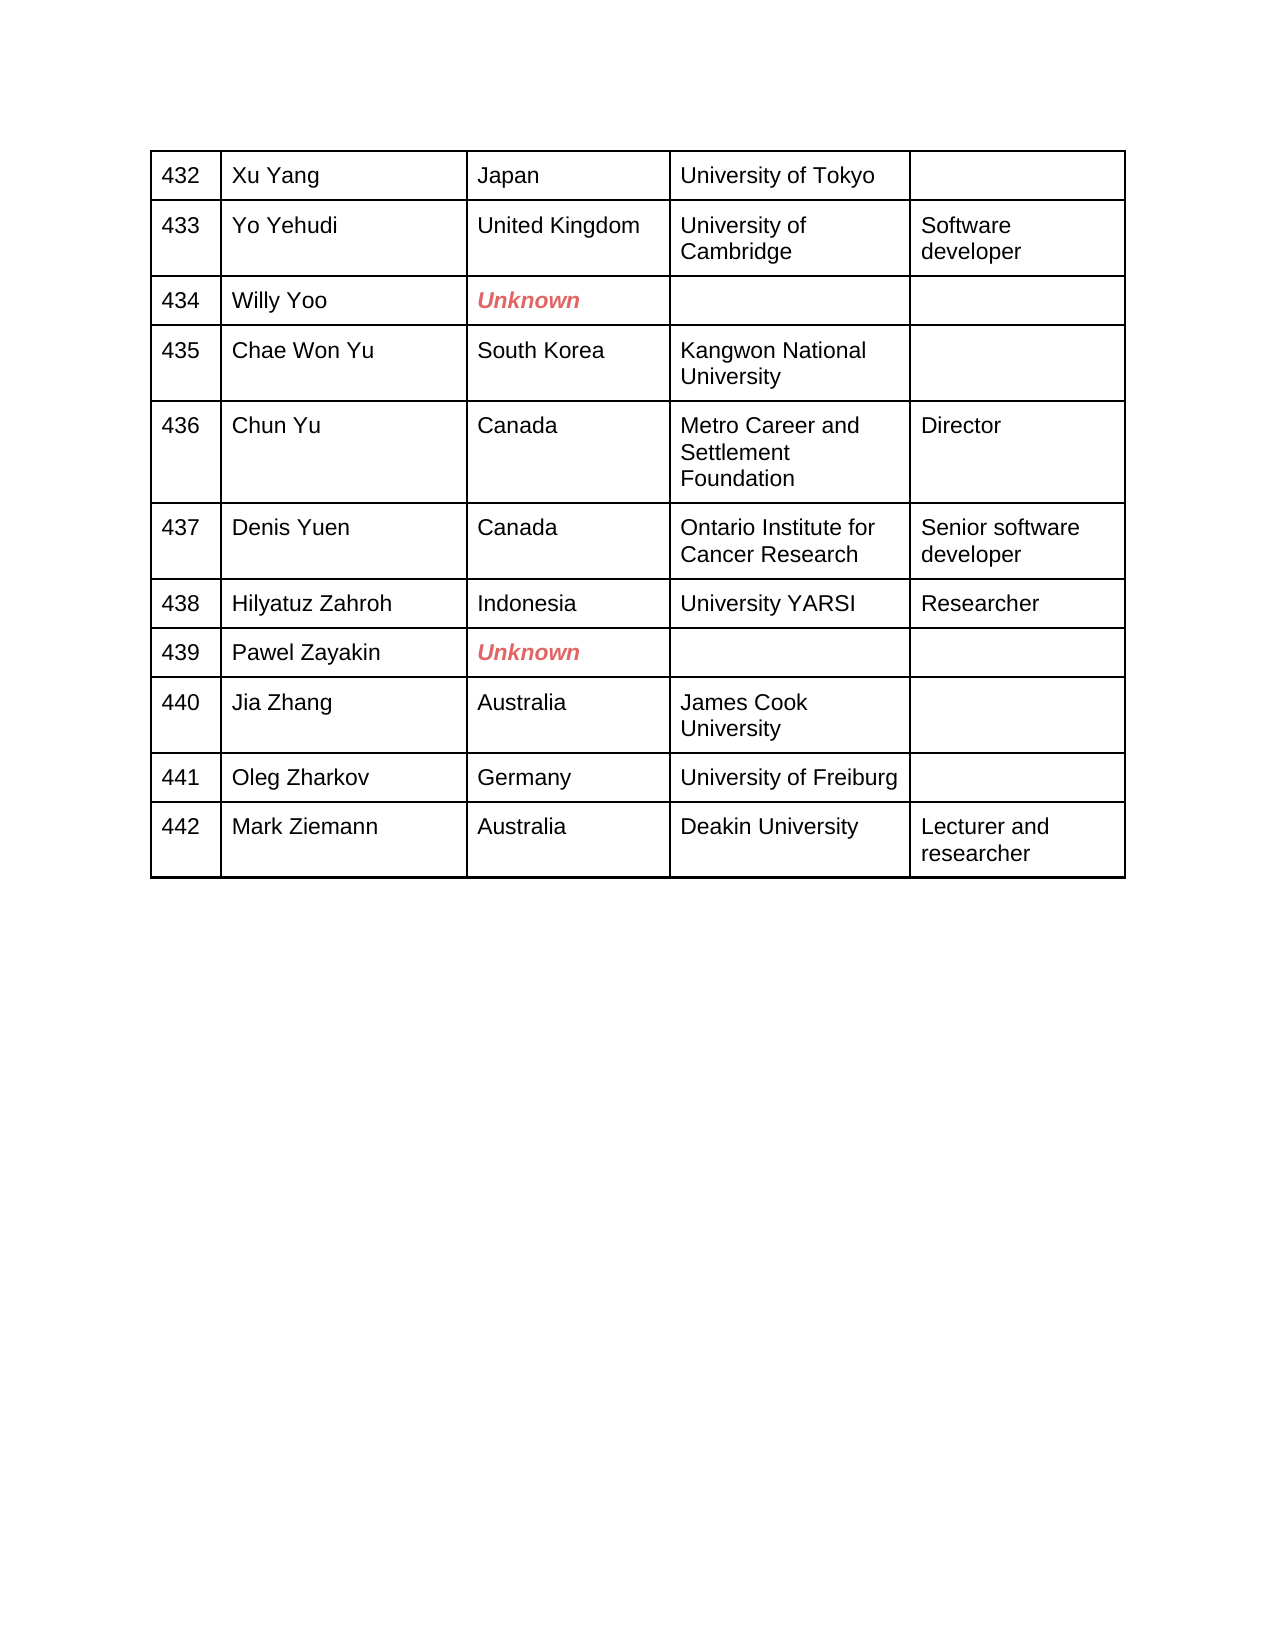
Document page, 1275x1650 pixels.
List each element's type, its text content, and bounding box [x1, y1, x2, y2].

table_cell Metro Career and Settlement Foundation [671, 402, 909, 502]
table_cell University of Cambridge [671, 201, 909, 275]
table_cell 436 [152, 402, 220, 502]
table_cell University YARSI [671, 580, 909, 627]
table_cell 435 [152, 326, 220, 400]
table_cell Yo Yehudi [222, 201, 466, 275]
table_cell Canada [468, 402, 669, 502]
table_cell 441 [152, 754, 220, 801]
table_cell [911, 678, 1124, 752]
table_cell Oleg Zharkov [222, 754, 466, 801]
table_cell Kangwon National University [671, 326, 909, 400]
table_cell Canada [468, 504, 669, 577]
table_cell 442 [152, 803, 220, 876]
table_cell University of Tokyo [671, 152, 909, 199]
table_cell Chae Won Yu [222, 326, 466, 400]
table_cell 439 [152, 629, 220, 676]
table_cell 438 [152, 580, 220, 627]
table_cell 440 [152, 678, 220, 752]
table_cell Hilyatuz Zahroh [222, 580, 466, 627]
table_cell [671, 629, 909, 676]
table_cell James Cook University [671, 678, 909, 752]
table_cell United Kingdom [468, 201, 669, 275]
table_cell Australia [468, 678, 669, 752]
table_cell [911, 754, 1124, 801]
table_cell [911, 152, 1124, 199]
table_cell Lecturer and researcher [911, 803, 1124, 876]
table_cell Denis Yuen [222, 504, 466, 577]
table_cell Willy Yoo [222, 277, 466, 324]
table_cell Japan [468, 152, 669, 199]
table_cell Pawel Zayakin [222, 629, 466, 676]
table_cell Mark Ziemann [222, 803, 466, 876]
table_cell Deakin University [671, 803, 909, 876]
table_cell Senior software developer [911, 504, 1124, 577]
table_cell 434 [152, 277, 220, 324]
table_cell Jia Zhang [222, 678, 466, 752]
table_cell Xu Yang [222, 152, 466, 199]
table_cell Unknown [468, 629, 669, 676]
table_cell Director [911, 402, 1124, 502]
table_cell 433 [152, 201, 220, 275]
table_cell Chun Yu [222, 402, 466, 502]
table_cell 437 [152, 504, 220, 577]
table_cell Researcher [911, 580, 1124, 627]
table_cell South Korea [468, 326, 669, 400]
table_cell Ontario Institute for Cancer Research [671, 504, 909, 577]
table_cell Indonesia [468, 580, 669, 627]
table_cell Australia [468, 803, 669, 876]
table_cell [671, 277, 909, 324]
table_cell [911, 277, 1124, 324]
table_cell Germany [468, 754, 669, 801]
table_cell Unknown [468, 277, 669, 324]
table_cell [911, 326, 1124, 400]
table_cell 432 [152, 152, 220, 199]
table_cell [911, 629, 1124, 676]
table_cell University of Freiburg [671, 754, 909, 801]
table_cell Software developer [911, 201, 1124, 275]
